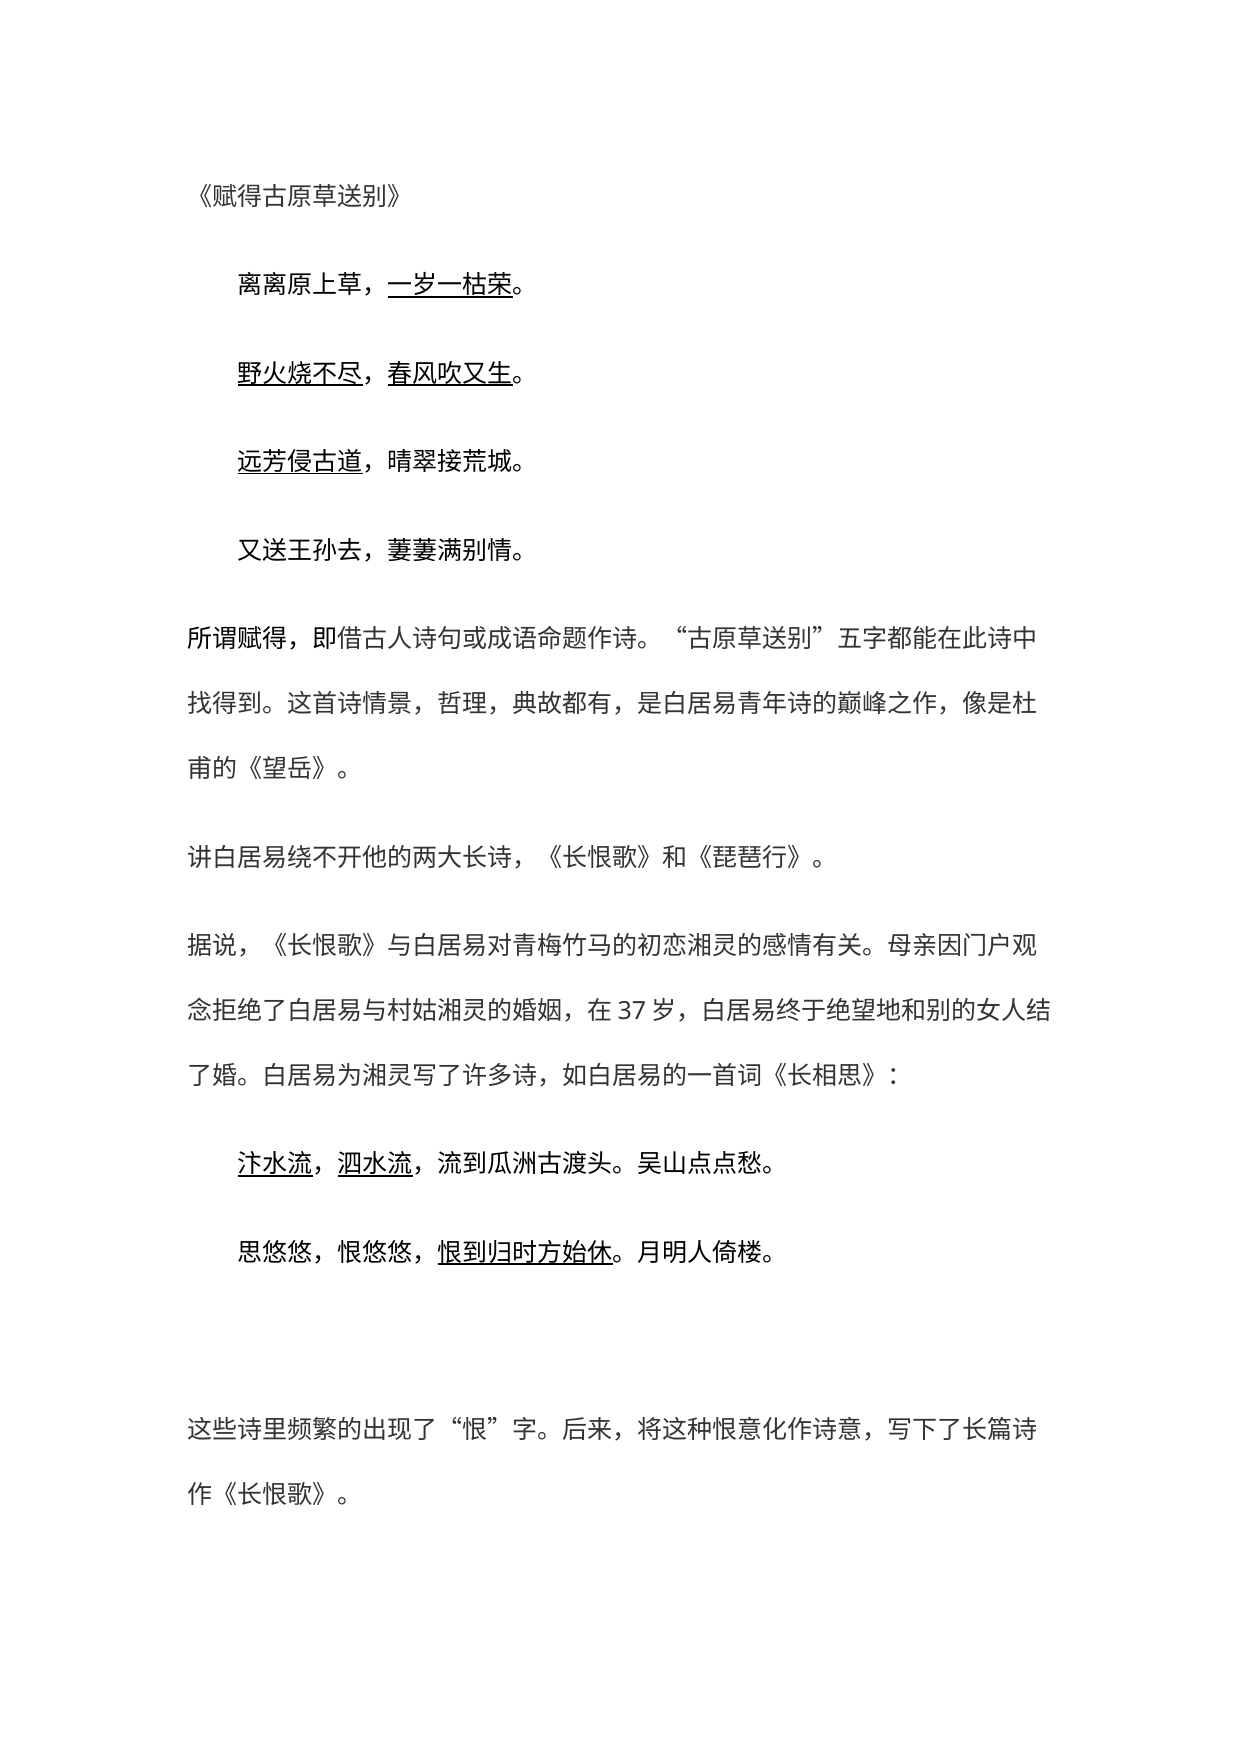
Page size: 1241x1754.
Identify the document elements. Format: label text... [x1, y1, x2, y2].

text 野火烧不尽，春风吹又生。 [187, 339, 1053, 404]
text 《赋得古原草送别》 [187, 162, 1053, 227]
text 据说，《长恨歌》与白居易对青梅竹马的初恋湘灵的感情有关。母亲因门户观念拒绝了白居易与村姑湘灵的婚姻，在37岁，白居易终于绝望地和别的女人结了婚。白居易为湘灵写了许多诗，如白居易的一首词《长相思》： [187, 911, 1053, 1106]
text 思悠悠，恨悠悠，恨到归时方始休。月明人倚楼。 [187, 1218, 1053, 1283]
text 离离原上草，一岁一枯荣。 [187, 250, 1053, 315]
text 汴水流，泗水流，流到瓜洲古渡头。吴山点点愁。 [187, 1129, 1053, 1194]
text 讲白居易绕不开他的两大长诗，《长恨歌》和《琵琶行》。 [187, 823, 1053, 888]
text 这些诗里频繁的出现了“恨”字。后来，将这种恨意化作诗意，写下了长篇诗作《长恨歌》。 [187, 1395, 1053, 1525]
text 所谓赋得，即借古人诗句或成语命题作诗。“古原草送别”五字都能在此诗中找得到。这首诗情景，哲理，典故都有，是白居易青年诗的巅峰之作，像是杜甫的《望岳》。 [187, 604, 1053, 799]
text 远芳侵古道，晴翠接荒城。 [187, 427, 1053, 492]
text 又送王孙去，萋萋满别情。 [187, 516, 1053, 581]
